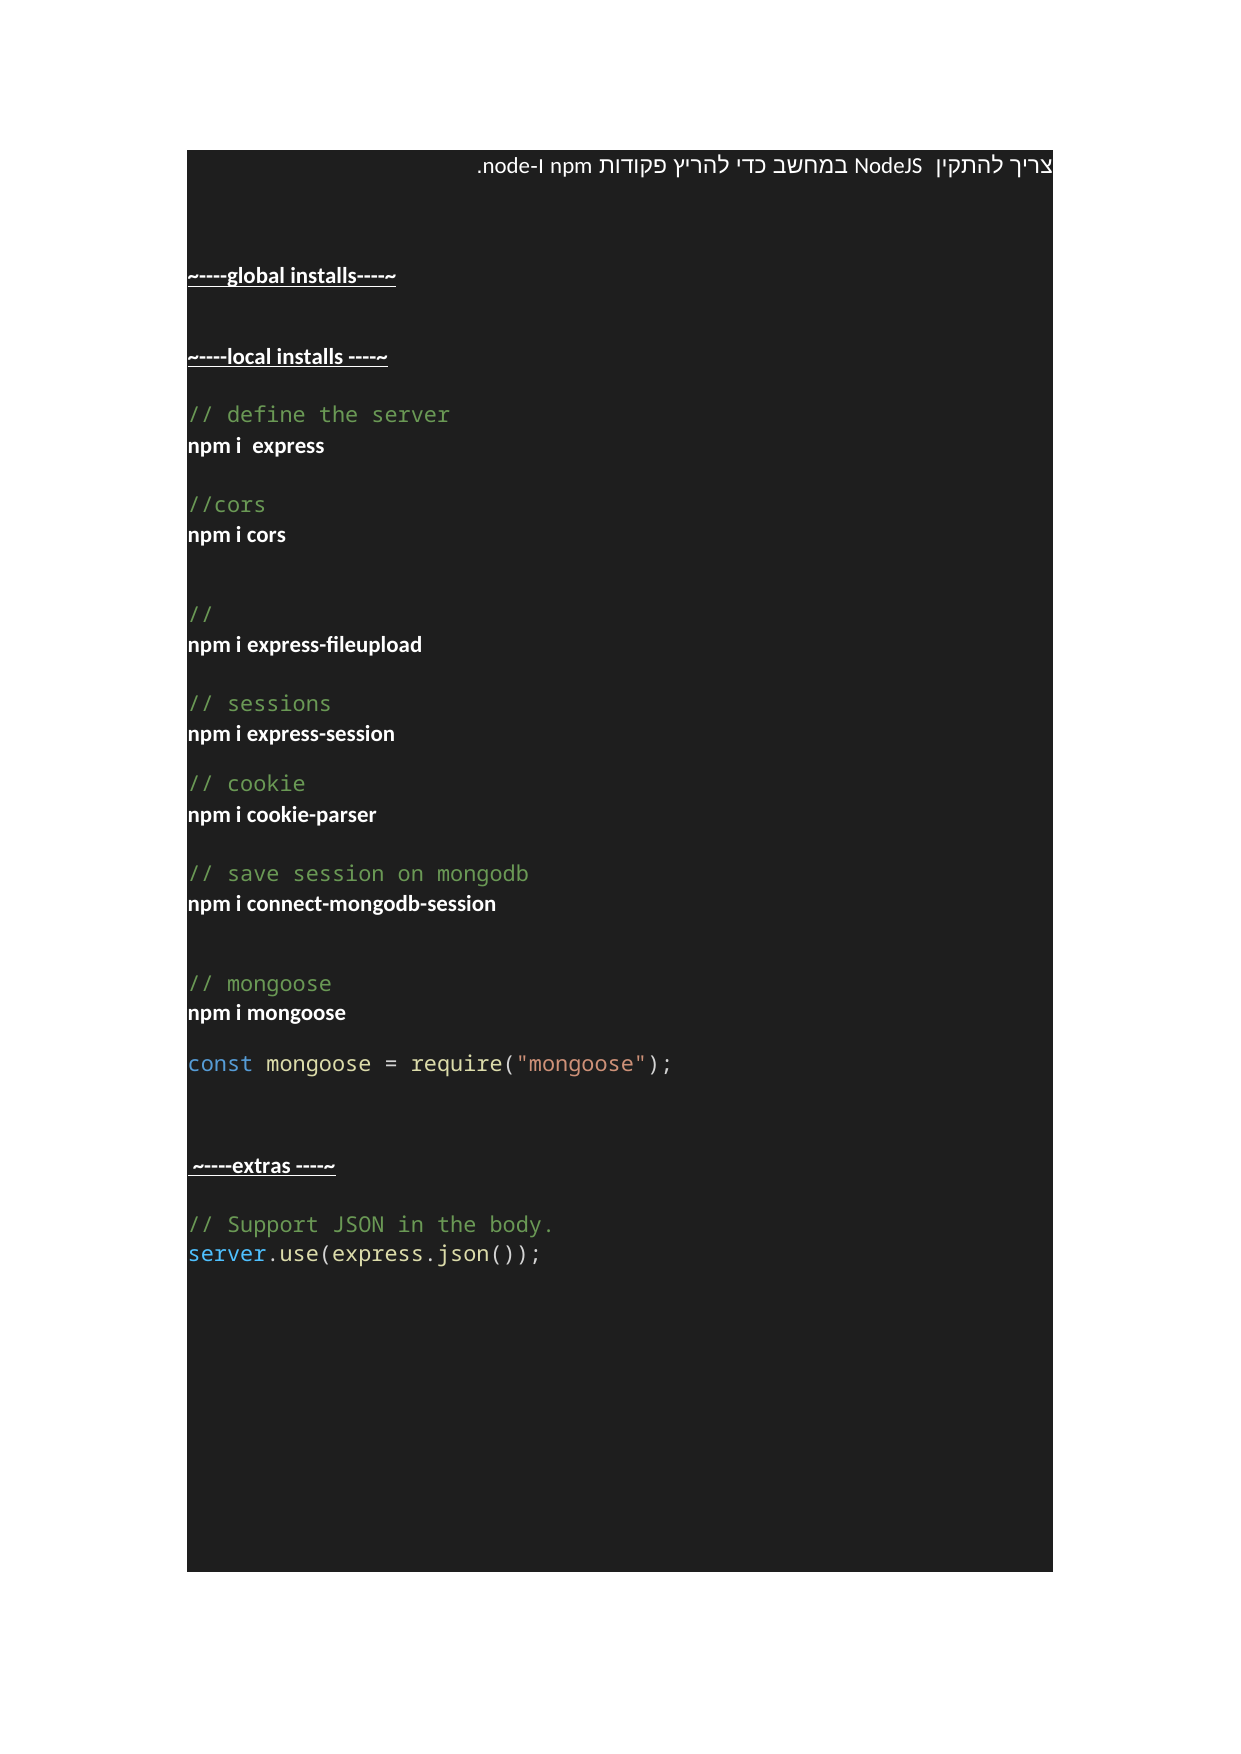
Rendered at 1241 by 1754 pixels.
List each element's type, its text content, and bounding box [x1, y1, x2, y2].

text ~----local installs ----~ // define the server npm i express //cors npm i cors [187, 340, 1053, 578]
text // mongoose npm i mongoose [187, 968, 1053, 1027]
text npm i connect-mongodb-session [187, 887, 1053, 917]
text // npm i express-fileupload // sessions npm i express-session [187, 599, 1053, 747]
text ~----global installs----~ [187, 230, 1053, 319]
text ~----extras ----~ // Support JSON in the body. server.use(express.json()); [187, 1149, 1053, 1268]
text // save session on mongodb [187, 858, 1053, 887]
text const mongoose = require("mongoose"); [187, 1048, 1053, 1078]
text npm i cookie-parser [187, 798, 1053, 828]
text // cookie [187, 768, 1053, 798]
text צריך להתקין NodeJS במחשב כדי להריץ פקודות npm ו-node. [187, 150, 1053, 209]
